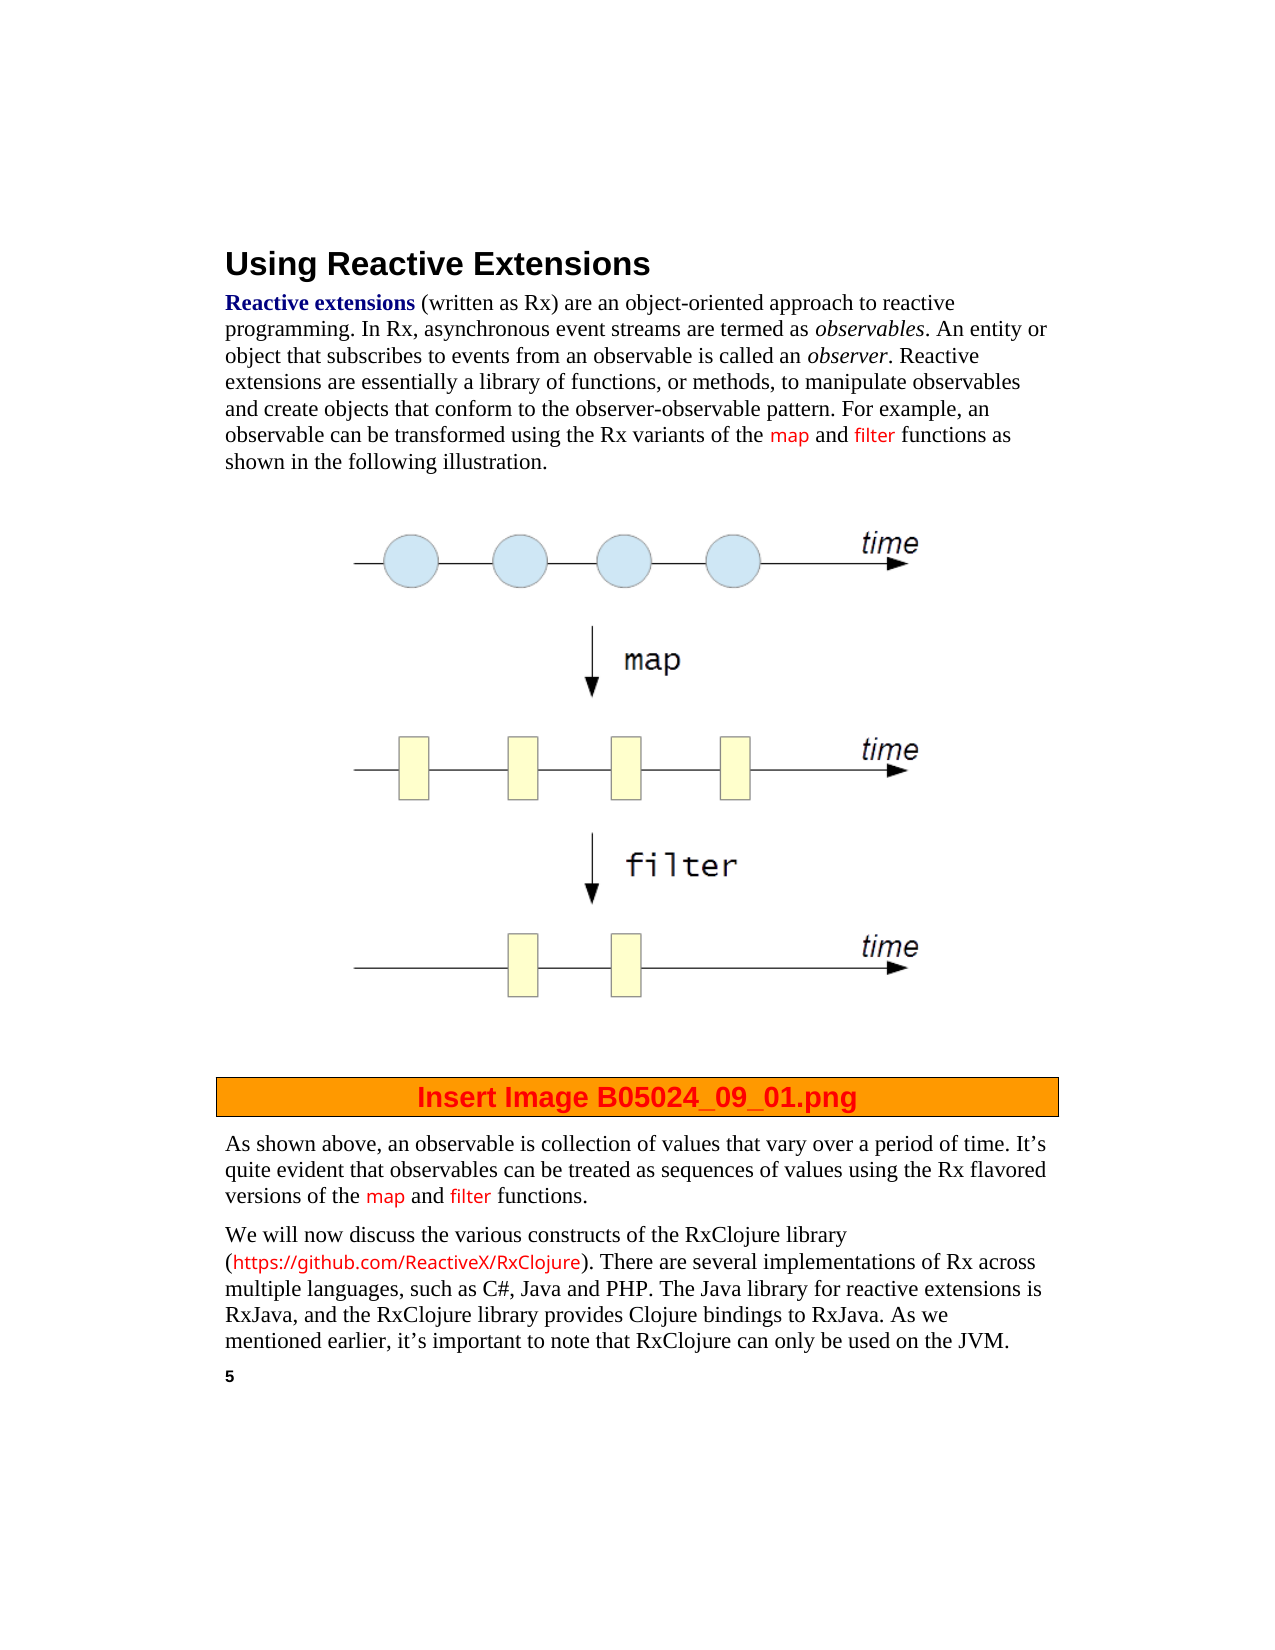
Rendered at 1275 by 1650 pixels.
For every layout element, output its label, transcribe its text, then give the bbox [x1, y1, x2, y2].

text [225, 1222, 1050, 1354]
subtitle Using Reactive Extensions [225, 244, 1050, 283]
text Reactive extensions (written as Rx) are an object-oriented approach to reactive programming. In Rx, asynchronous event streams are termed as observables. An entity or object that subscribes to events from an observable is called an observer. Reactive extensions are essentially a library of functions, or methods, to manipulate observables and create objects that conform to the observer-observable pattern. For example, an observable can be transformed using the Rx variants of the map and filter functions as shown in the following illustration. [225, 289, 1050, 474]
text As shown above, an observable is collection of values that vary over a period of time. It’s quite evident that observables can be treated as sequences of values using the Rx flavored versions of the map and filter functions. [225, 1129, 1050, 1209]
picture [299, 486, 976, 1065]
text Insert Image B05024_09_01.png [217, 1078, 1058, 1116]
